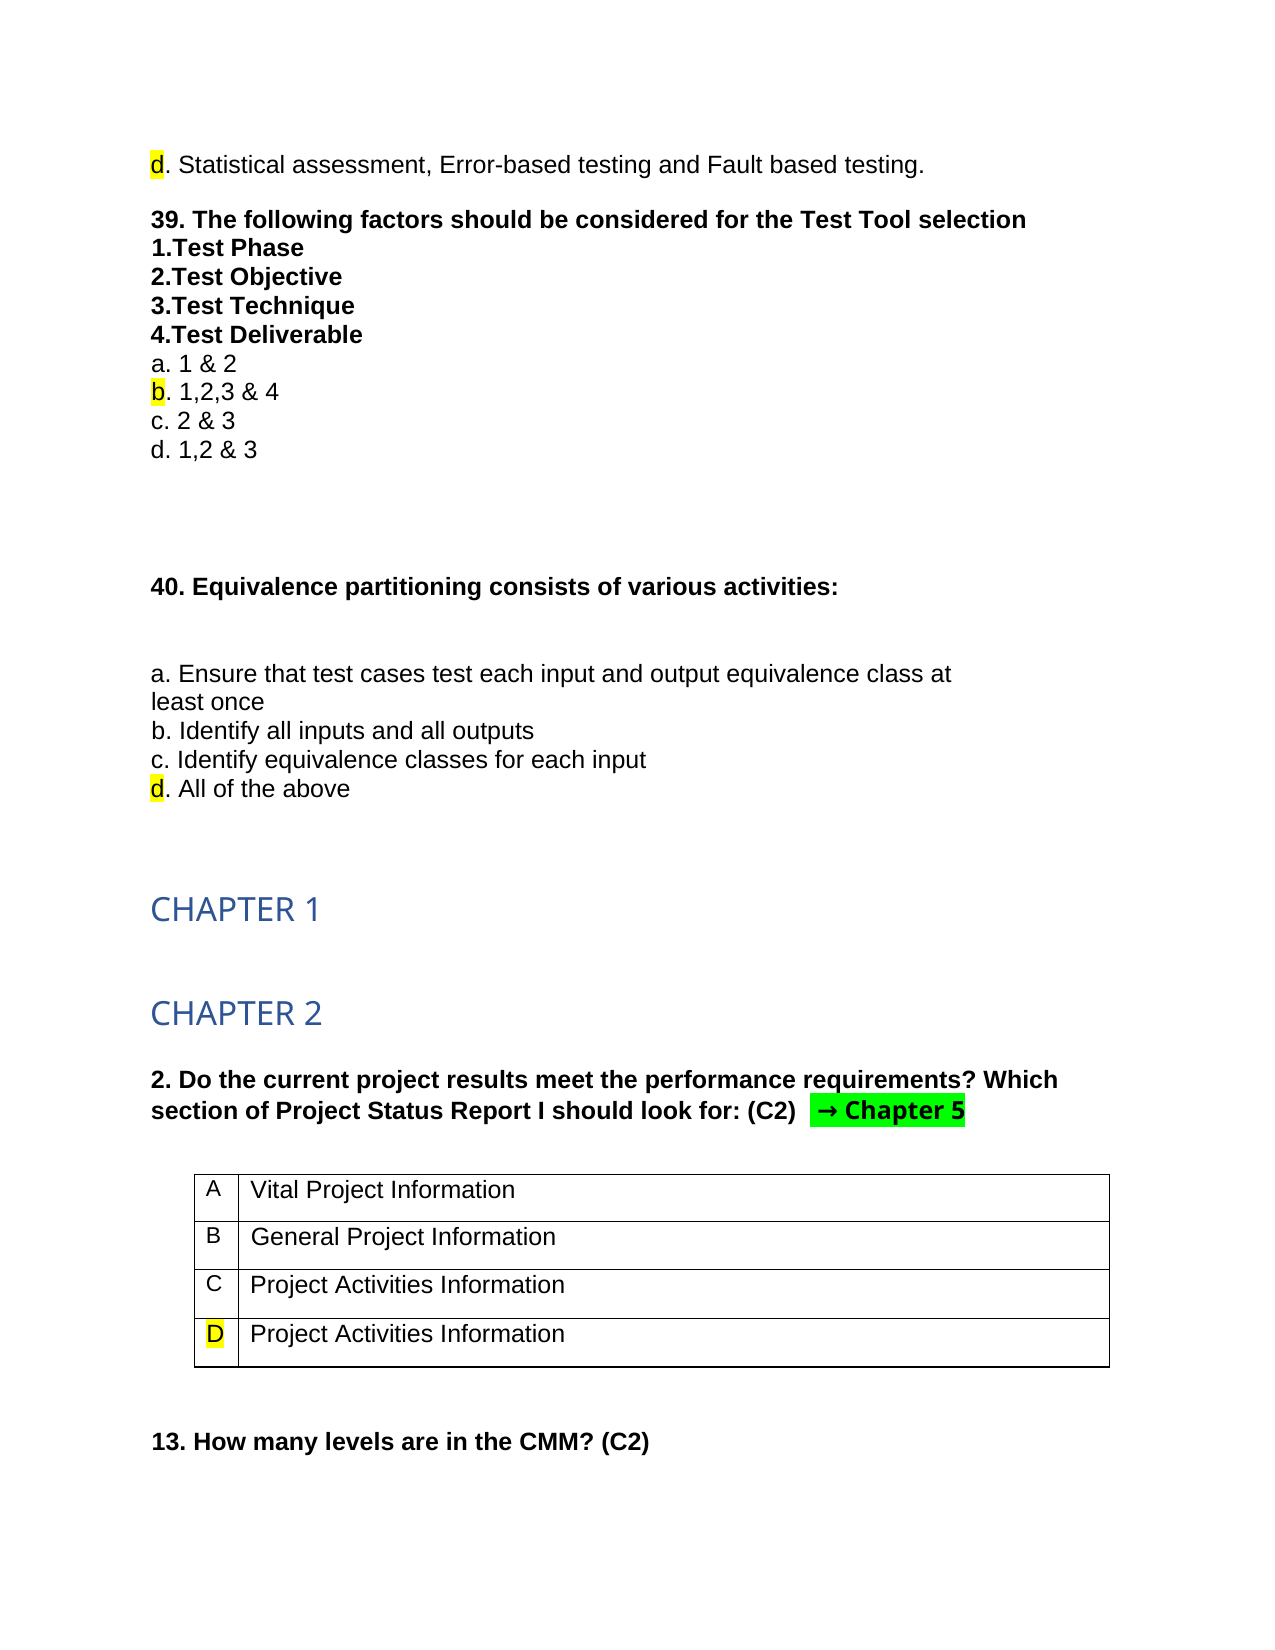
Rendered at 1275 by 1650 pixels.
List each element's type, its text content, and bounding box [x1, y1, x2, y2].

text d. All of the above [150, 773, 1125, 802]
text b. Identify all inputs and all outputs [151, 716, 1125, 745]
subtitle CHAPTER 1 [150, 885, 1125, 931]
table_header Vital Project Information [239, 1175, 1109, 1221]
text c. 2 & 3 [151, 406, 1125, 435]
text a. Ensure that test cases test each input and output equivalence class at least once [150, 661, 971, 715]
text a. 1 & 2 [151, 349, 1125, 377]
table_header A [195, 1175, 238, 1221]
subtitle CHAPTER 2 [150, 989, 1125, 1035]
text 3.Test Technique [151, 291, 1125, 320]
text d. 1,2 & 3 [150, 435, 1125, 464]
text 2. Do the current project results meet the performance requirements? Which section of Project Status Report I should look for: (C2) [151, 1067, 1106, 1127]
table_cell C [195, 1270, 238, 1318]
text b. 1,2,3 & 4 [151, 377, 1125, 406]
text 13. How many levels are in the CMM? (C2) [151, 1427, 1125, 1455]
table_cell D [195, 1319, 238, 1366]
text 4.Test Deliverable [150, 320, 1125, 349]
table_cell B [195, 1222, 238, 1269]
text d. Statistical assessment, Error-based testing and Fault based testing. [164, 150, 1125, 179]
text 40. Equivalence partitioning consists of various activities: [150, 574, 971, 601]
table_cell General Project Information [239, 1222, 1109, 1269]
text c. Identify equivalence classes for each input [151, 745, 1125, 773]
table_cell Project Activities Information [239, 1270, 1109, 1318]
text 2.Test Objective [151, 262, 1125, 291]
table_cell Project Activities Information [239, 1319, 1109, 1366]
text 39. The following factors should be considered for the Test Tool selection 1.Test Phase [151, 207, 1074, 262]
